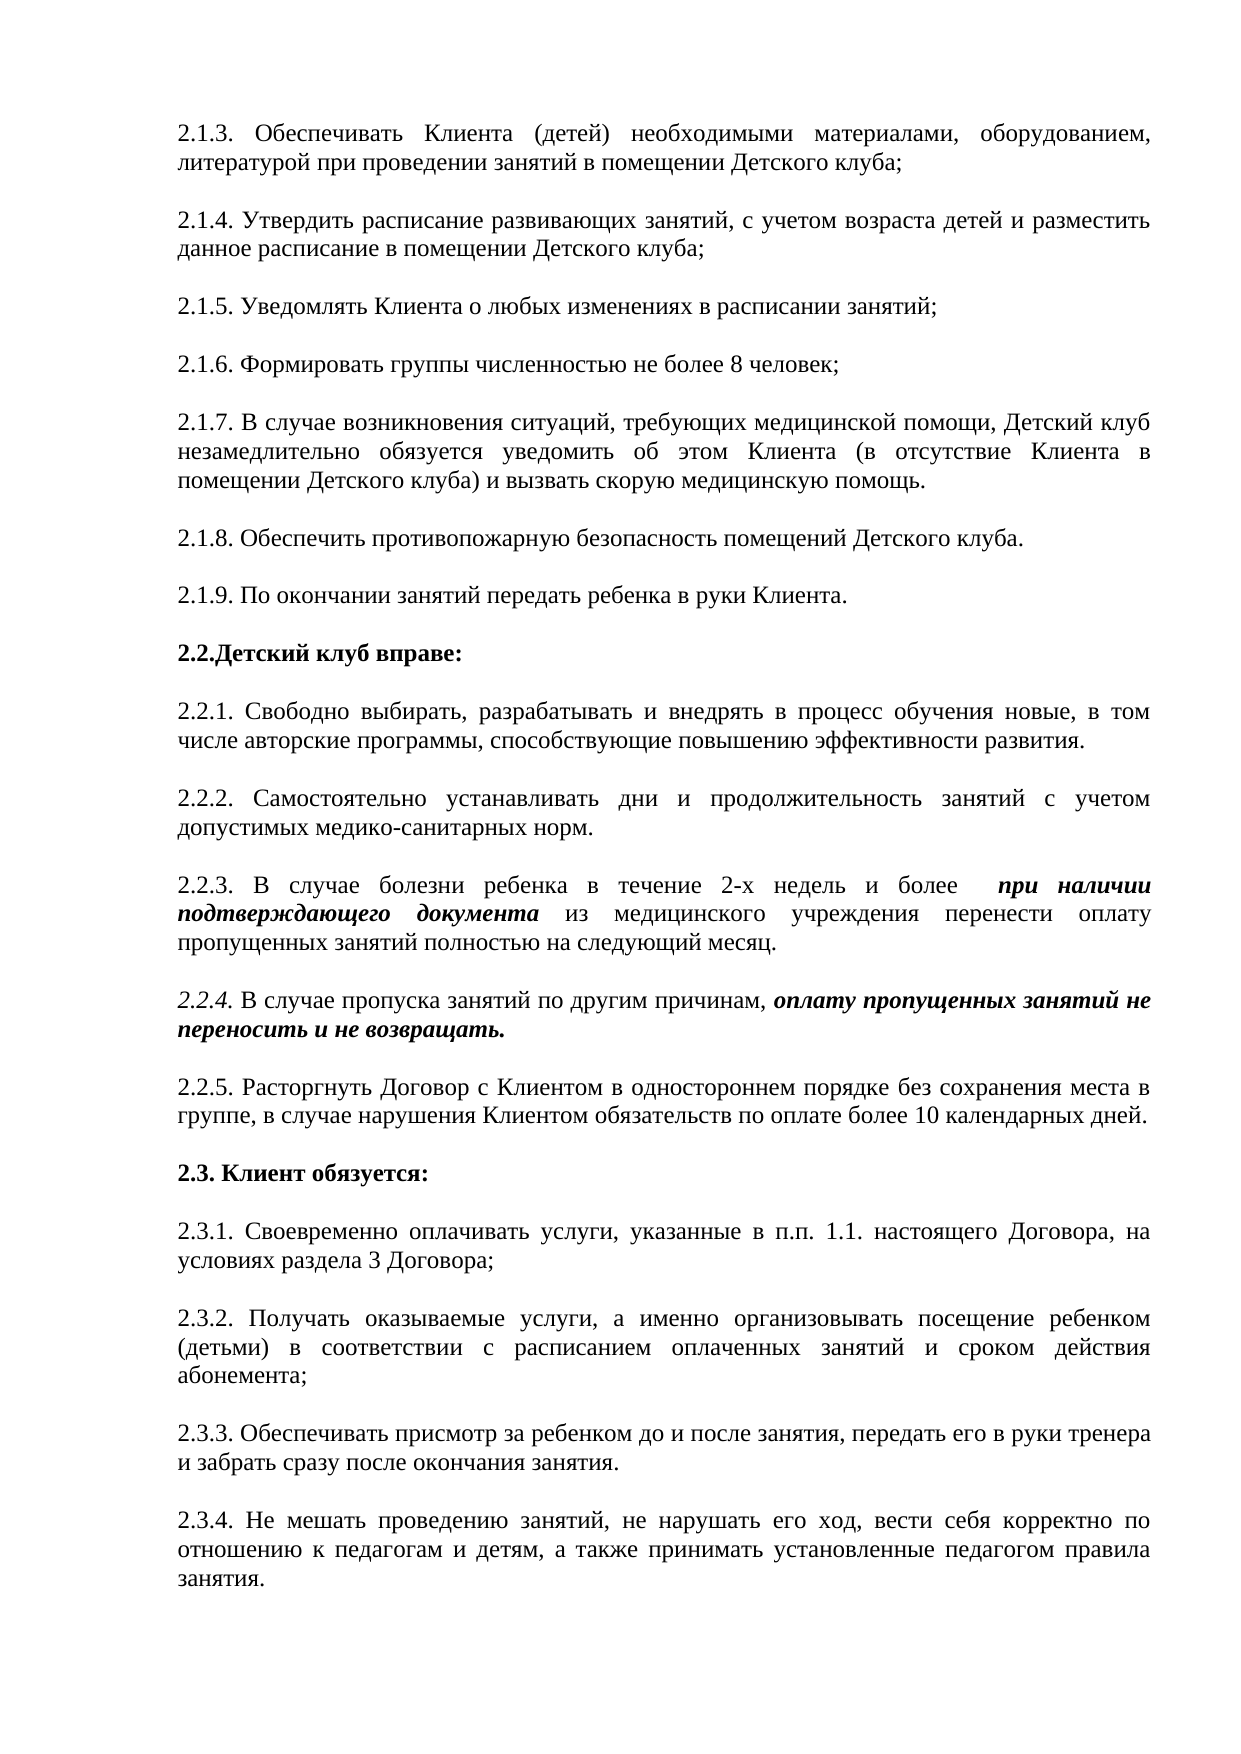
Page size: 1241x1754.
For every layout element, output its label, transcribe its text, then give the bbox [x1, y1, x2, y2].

text 2.1.5. Уведомлять Клиента о любых изменениях в расписании занятий; [177, 291, 1152, 320]
text 2.2.1. Свободно выбирать, разрабатывать и внедрять в процесс обучения новые, в том числе авторские программы, способствующие повышению эффективности развития. [177, 696, 1152, 754]
text 2.2.4. В случае пропуска занятий по другим причинам, оплату пропущенных занятий не переносить и не возвращать. [177, 985, 1152, 1043]
text 2.1.7. В случае возникновения ситуаций, требующих медицинской помощи, Детский клуб незамедлительно обязуется уведомить об этом Клиента (в отсутствие Клиента в помещении Детского клуба) и вызвать скорую медицинскую помощь. [177, 407, 1152, 493]
text 2.1.3. Обеспечивать Клиента (детей) необходимыми материалами, оборудованием, литературой при проведении занятий в помещении Детского клуба; [177, 118, 1152, 176]
text 2.3.3. Обеспечивать присмотр за ребенком до и после занятия, передать его в руки тренера и забрать сразу после окончания занятия. [177, 1418, 1152, 1476]
text 2.3. Клиент обязуется: [177, 1158, 1152, 1187]
text 2.3.1. Своевременно оплачивать услуги, указанные в п.п. 1.1. настоящего Договора, на условиях раздела 3 Договора; [177, 1216, 1152, 1274]
text 2.3.2. Получать оказываемые услуги, а именно организовывать посещение ребенком (детьми) в соответствии с расписанием оплаченных занятий и сроком действия абонемента; [177, 1303, 1152, 1389]
text 2.3.4. Не мешать проведению занятий, не нарушать его ход, вести себя корректно по отношению к педагогам и детям, а также принимать установленные педагогом правила занятия. [177, 1505, 1152, 1591]
text 2.1.9. По окончании занятий передать ребенка в руки Клиента. [177, 581, 1152, 609]
text 2.1.4. Утвердить расписание развивающих занятий, с учетом возраста детей и разместить данное расписание в помещении Детского клуба; [177, 205, 1152, 262]
text 2.2.5. Расторгнуть Договор с Клиентом в одностороннем порядке без сохранения места в группе, в случае нарушения Клиентом обязательств по оплате более 10 календарных дней. [177, 1072, 1152, 1129]
text 2.2.2. Самостоятельно устанавливать дни и продолжительность занятий с учетом допустимых медико-санитарных норм. [177, 783, 1152, 841]
text 2.1.8. Обеспечить противопожарную безопасность помещений Детского клуба. [177, 523, 1152, 551]
text 2.2.Детский клуб вправе: [177, 638, 1152, 667]
text 2.1.6. Формировать группы численностью не более 8 человек; [177, 349, 1152, 378]
text 2.2.3. В случае болезни ребенка в течение 2-х недель и более при наличии подтверждающего документа из медицинского учреждения перенести оплату пропущенных занятий полностью на следующий месяц. [177, 870, 1152, 956]
